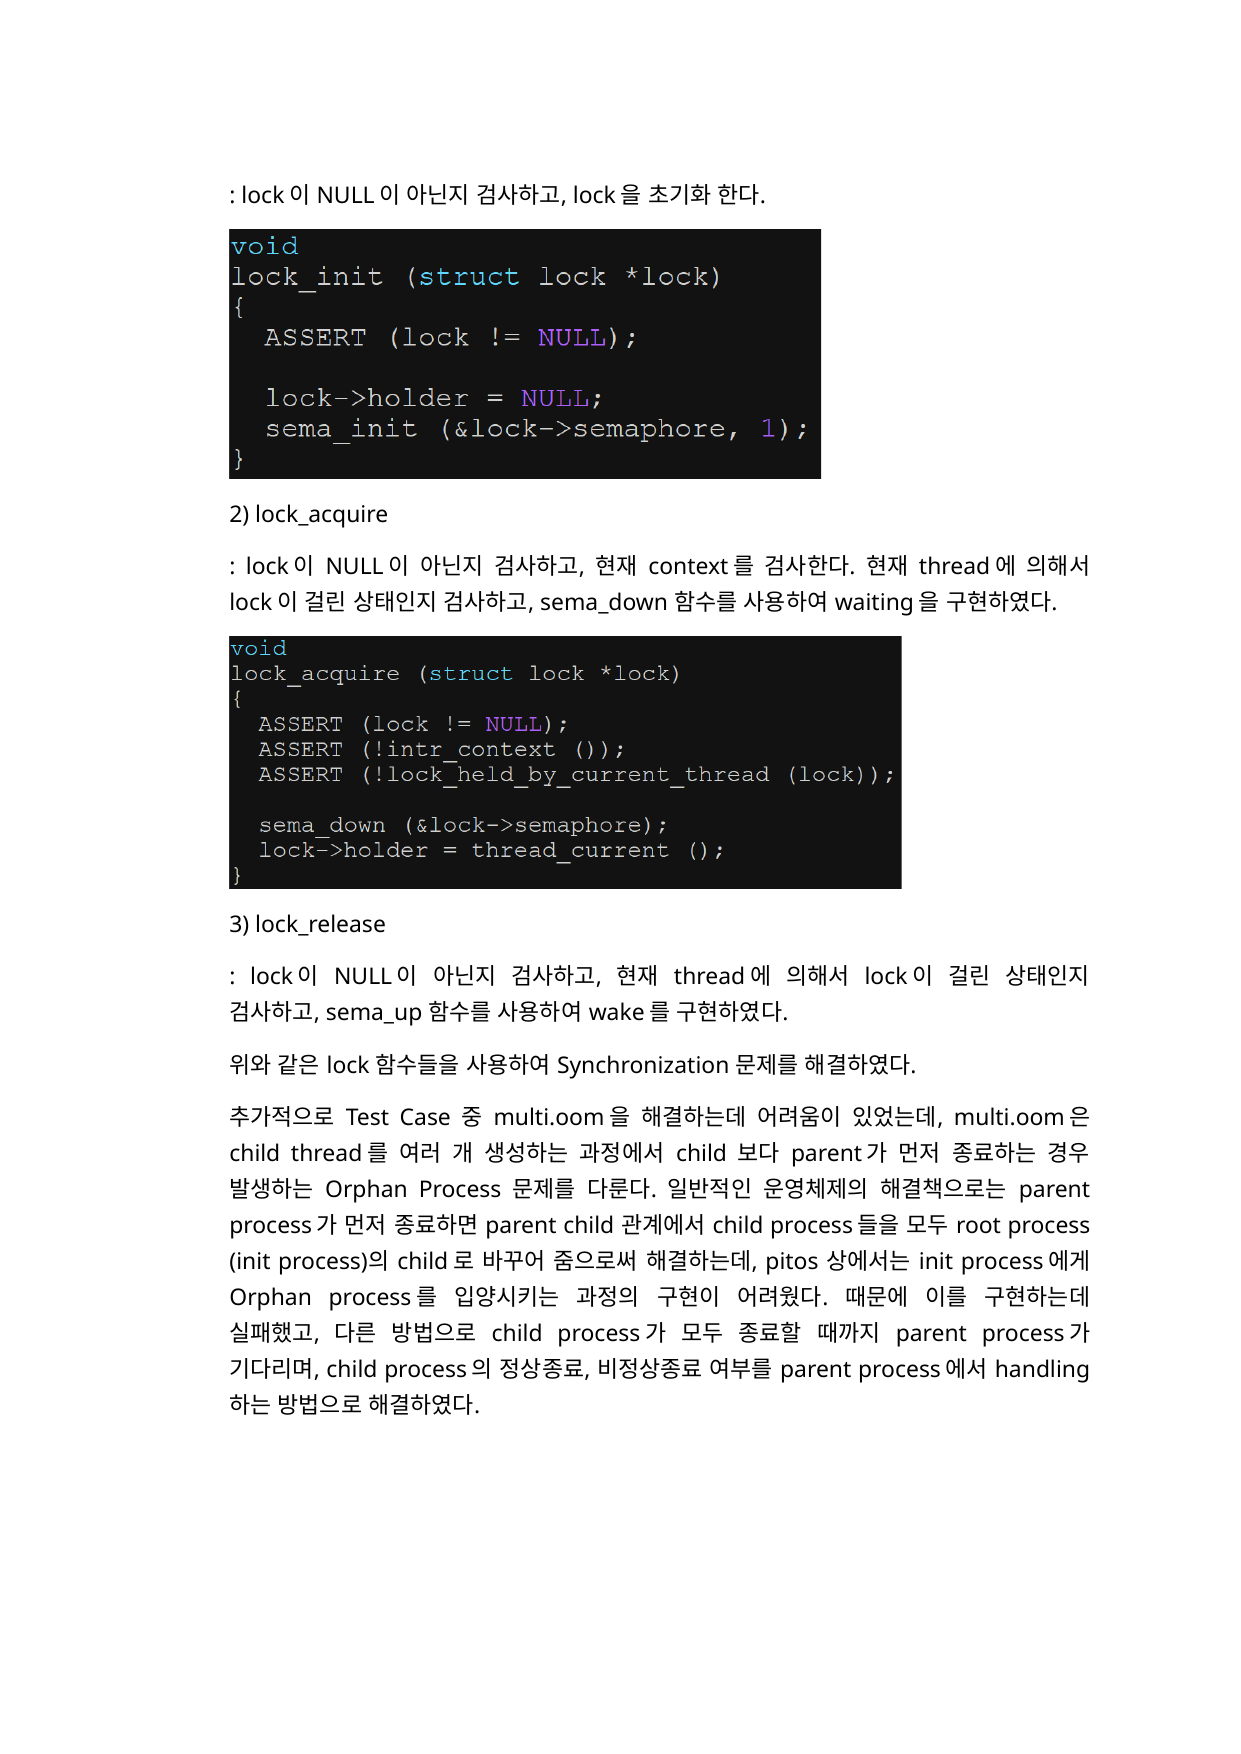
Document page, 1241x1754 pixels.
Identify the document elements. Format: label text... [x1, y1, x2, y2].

list 위와 같은 lock 함수들을 사용하여 Synchronization 문제를 해결하였다. [229, 1047, 1090, 1080]
list : lock이 NULL이 아닌지 검사하고, 현재 context를 검사한다. 현재 thread에 의해서 lock이 걸린 상태인지 검사하고, sema_down 함수를 사용하여 waiting을 구현하였다. [229, 548, 1090, 617]
list : lock이 NULL이 아닌지 검사하고, 현재 thread에 의해서 lock이 걸린 상태인지 검사하고, sema_up 함수를 사용하여 wake를 구현하였다. [229, 958, 1090, 1027]
list 추가적으로 Test Case 중 multi.oom을 해결하는데 어려움이 있었는데, multi.oom은 child thread를 여러 개 생성하는 과정에서 child 보다 parent가 먼저 종료하는 경우 발생하는 Orphan Process 문제를 다룬다. 일반적인 운영체제의 해결책으로는 parent process가 먼저 종료하면 parent child 관계에서 child process들을 모두 root process (init process)의 child로 바꾸어 줌으로써 해결하는데, pitos 상에서는 init process에게 Orphan process를 입양시키는 과정의 구현이 어려웠다. 때문에 이를 구현하는데 실패했고, 다른 방법으로 child process가 모두 종료할 때까지 parent process가 기다리며, child process의 정상종료, 비정상종료 여부를 parent process에서 handling 하는 방법으로 해결하였다. [229, 1099, 1090, 1420]
list 3) lock_release [229, 908, 1090, 939]
picture [229, 229, 822, 479]
list : lock이 NULL이 아닌지 검사하고, lock을 초기화 한다. [229, 177, 1090, 211]
picture [229, 636, 902, 889]
list 2) lock_acquire [229, 498, 1090, 529]
